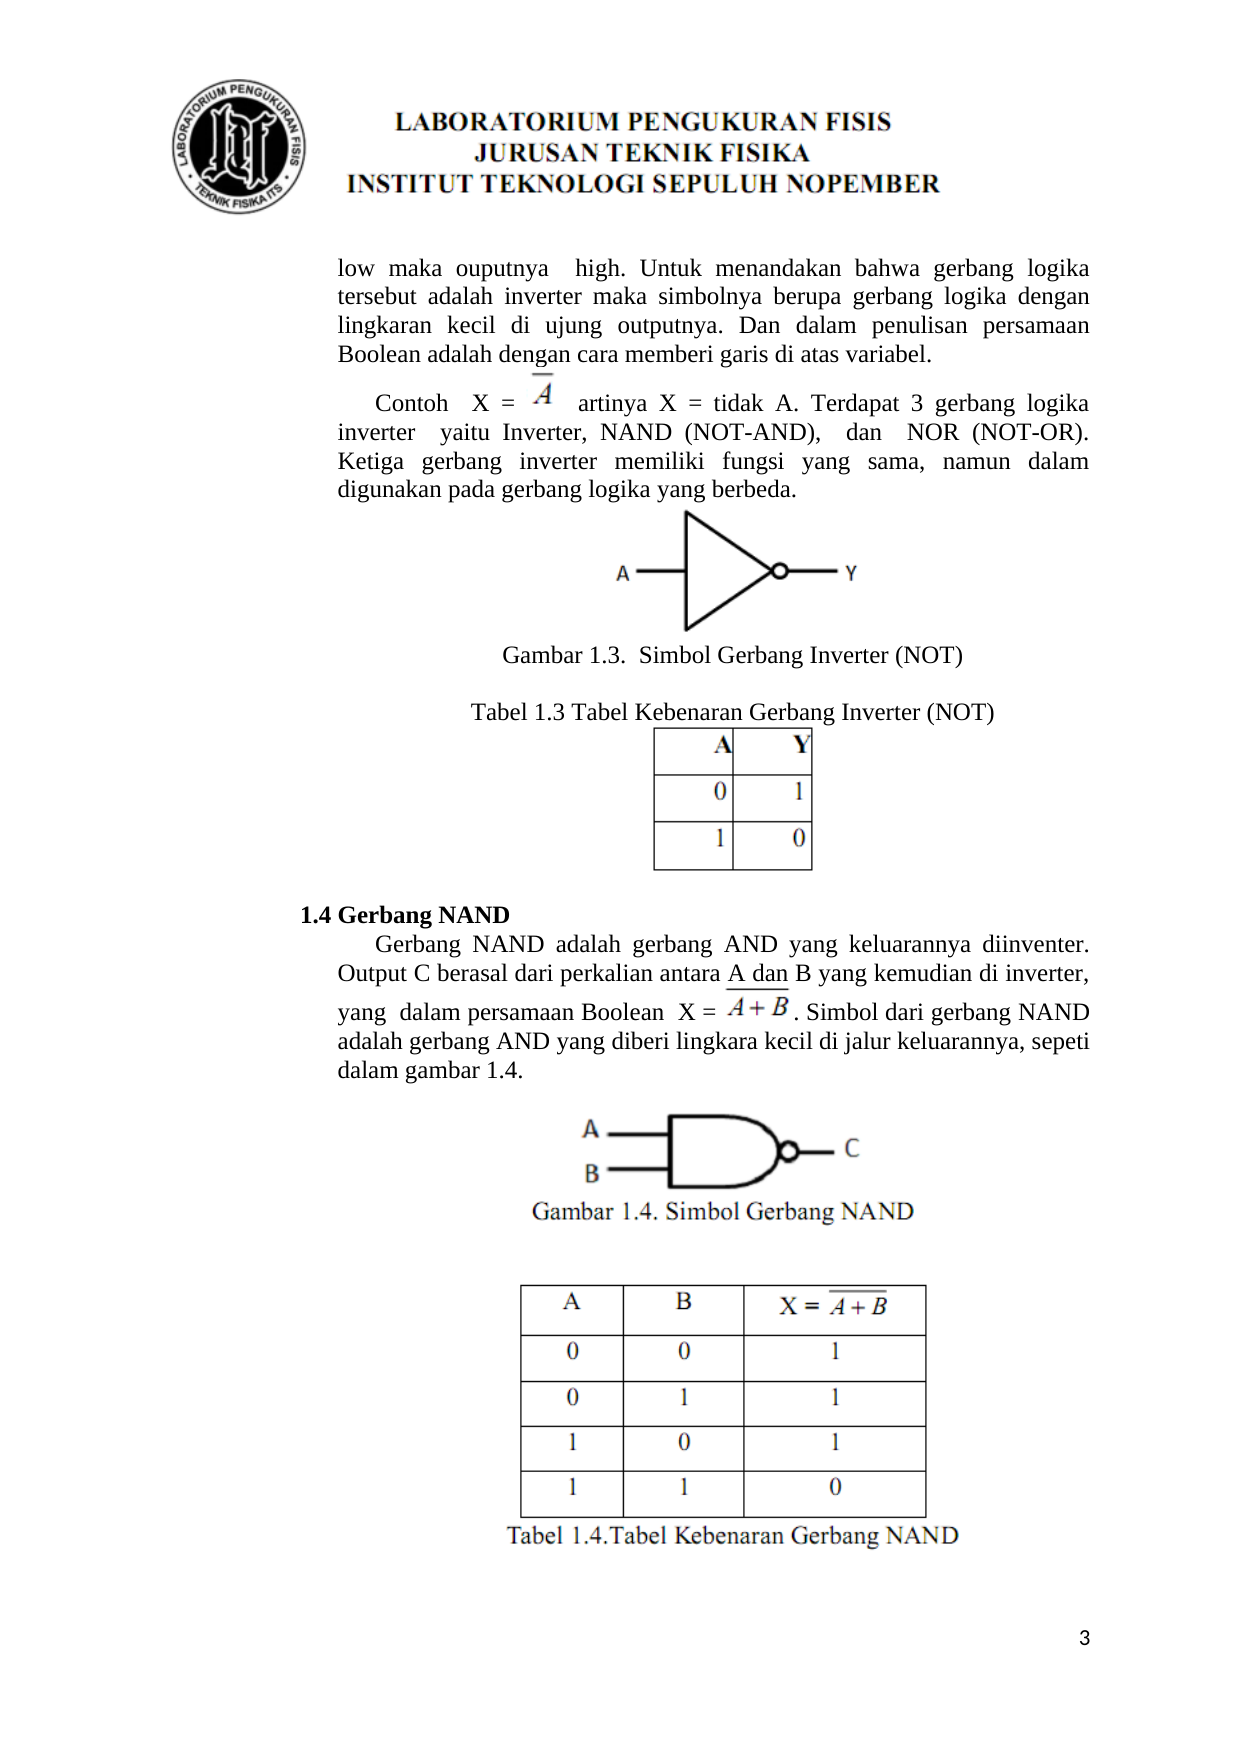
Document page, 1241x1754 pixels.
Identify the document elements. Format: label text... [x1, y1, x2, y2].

text Gerbang NAND adalah gerbang AND yang keluarannya diinventer. Output C berasal dari perkalian antara A dan B yang kemudian di inverter, yang dalam persamaan Boolean X = . Simbol dari gerbang NAND adalah gerbang AND yang diberi lingkara kecil di jalur keluarannya, sepeti dalam gambar 1.4. [337, 929, 1090, 1083]
text Tabel 1.3 Tabel Kebenaran Gerbang Inverter (NOT) [337, 697, 1090, 726]
list Gerbang NAND [300, 900, 1090, 929]
text Gambar 1.3. Simbol Gerbang Inverter (NOT) [337, 640, 1090, 668]
picture [723, 986, 793, 1021]
text Contoh X = artinya X = tidak A. Terdapat 3 gerbang logika inverter yaitu Inverter, NAND (NOT-AND), dan NOR (NOT-OR). Ketiga gerbang inverter memiliki fungsi yang sama, namun dalam digunakan pada gerbang logika yang berbeda. [337, 368, 1090, 503]
picture [599, 503, 866, 640]
picture [150, 75, 957, 225]
picture [505, 1112, 960, 1554]
picture [652, 726, 814, 872]
picture [526, 367, 555, 412]
